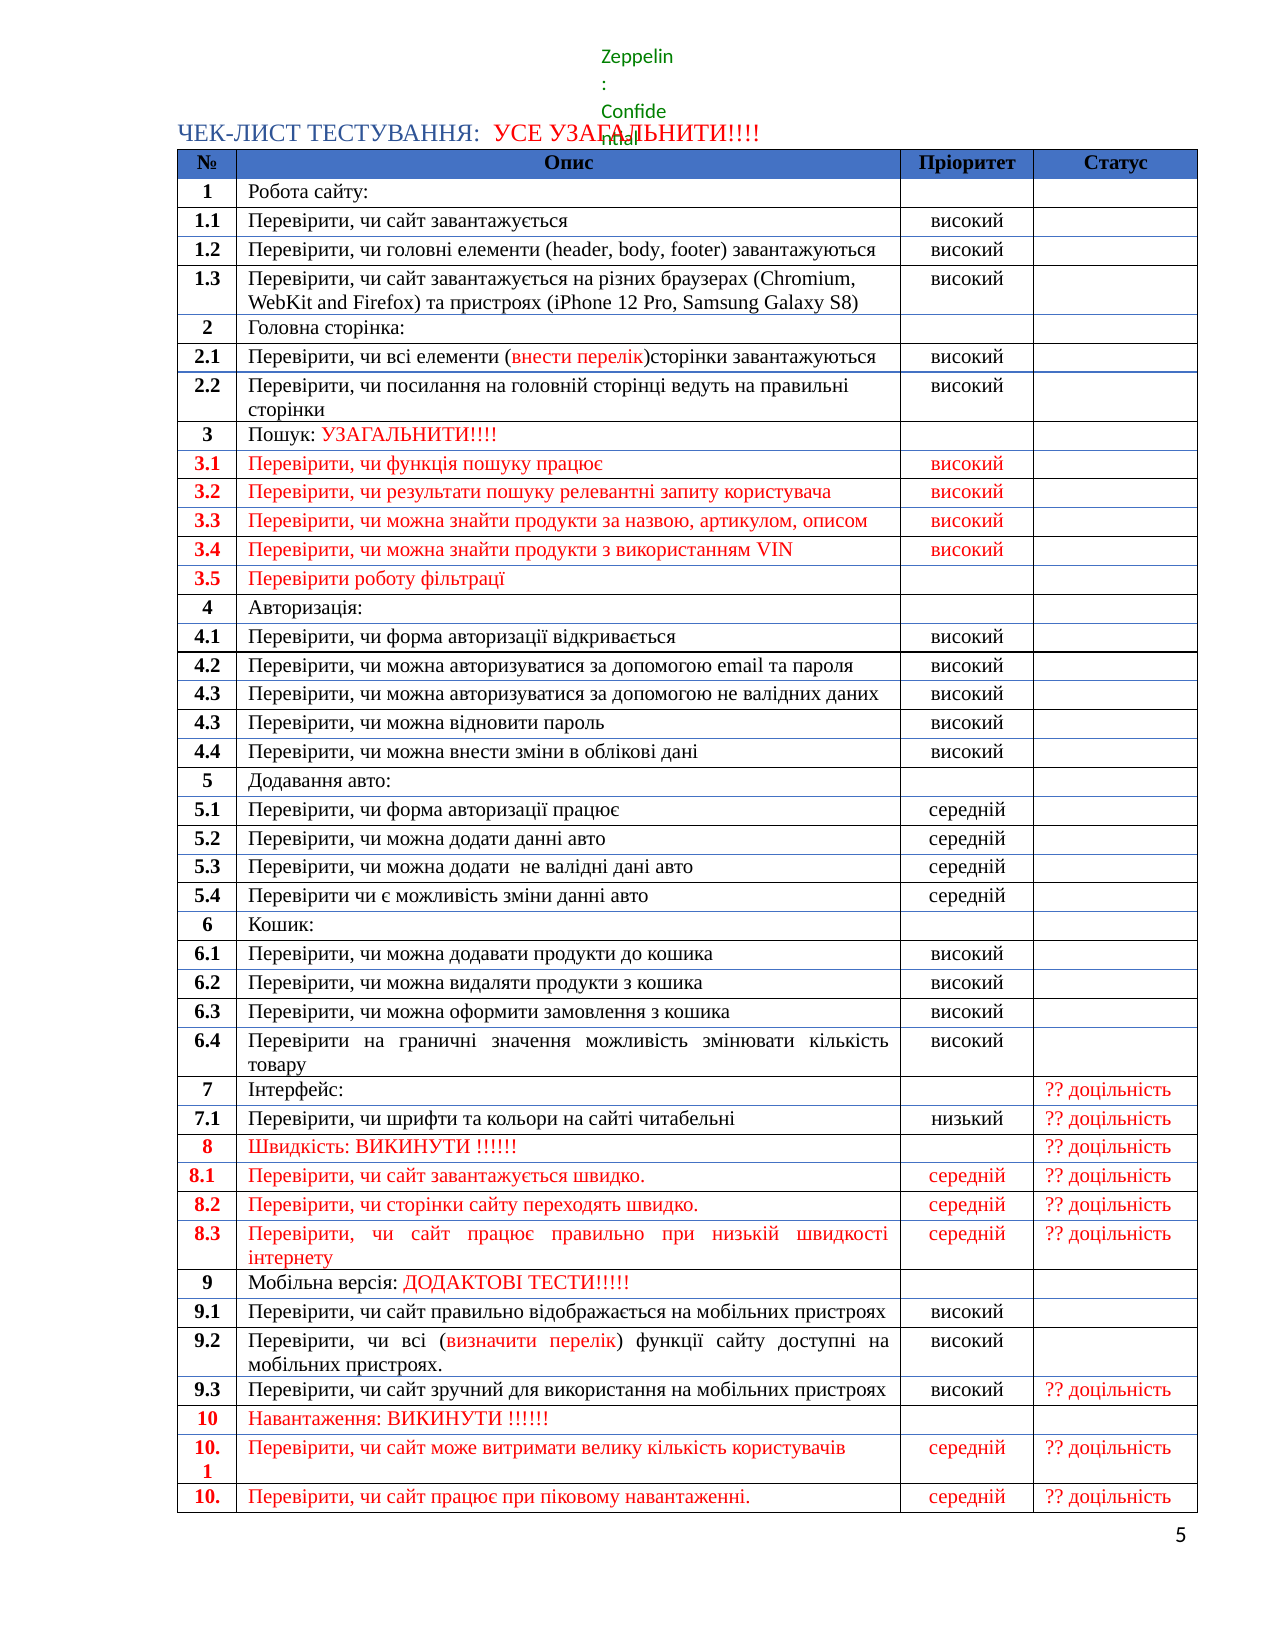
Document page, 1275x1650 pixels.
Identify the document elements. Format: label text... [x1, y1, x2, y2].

table_cell [1034, 595, 1197, 623]
table_cell 6 [178, 912, 236, 940]
table_cell 10 [178, 1406, 236, 1434]
table_cell Швидкість: ВИКИНУТИ !!!!!! [237, 1135, 900, 1162]
table_header № [178, 150, 236, 178]
table_cell ?? доцільність [1034, 1163, 1197, 1191]
table_cell 3.3 [178, 508, 236, 536]
table_cell Перевірити, чи шрифти та кольори на сайті читабельні [237, 1106, 900, 1133]
table_cell 6.4 [178, 1028, 236, 1076]
table_cell високий [901, 1377, 1033, 1405]
table_cell ?? доцільність [1034, 1435, 1197, 1483]
table_cell Авторизація: [237, 595, 900, 623]
table_cell Перевірити, чи можна авторизуватися за допомогою не валідних даних [237, 681, 900, 709]
table_cell Перевірити, чи можна знайти продукти за назвою, артикулом, описом [237, 508, 900, 536]
table_cell 1.2 [178, 237, 236, 264]
table_cell [1034, 970, 1197, 998]
table_cell Головна сторінка: [237, 315, 900, 343]
table_cell [1034, 826, 1197, 853]
table_cell високий [901, 653, 1033, 680]
table_cell 2.1 [178, 344, 236, 371]
table_cell середній [901, 1163, 1033, 1191]
table_cell 6.3 [178, 999, 236, 1027]
table_cell [1034, 999, 1197, 1027]
table_cell [1034, 315, 1197, 343]
table_cell 4 [178, 595, 236, 623]
table_cell 8.3 [178, 1221, 236, 1269]
table_cell 4.2 [178, 653, 236, 680]
table_cell Перевірити, чи сайт завантажується [237, 208, 900, 236]
table_cell Перевірити на граничні значення можливість змінювати кількість товару [237, 1028, 900, 1076]
table_cell середній [901, 855, 1033, 882]
table_cell 10.1 [178, 1435, 236, 1483]
table_cell високий [901, 739, 1033, 767]
table_cell 3.2 [178, 479, 236, 507]
table_cell середній [901, 1221, 1033, 1269]
table_cell 9.3 [178, 1377, 236, 1405]
table_cell [1034, 710, 1197, 738]
table_cell високий [901, 1028, 1033, 1076]
table_cell Перевірити, чи сайт завантажується на різних браузерах (Chromium, WebKit and Firefox) та пристроях (iPhone 12 Pro, Samsung Galaxy S8) [237, 266, 900, 314]
table_cell Додавання авто: [237, 768, 900, 796]
table_cell ?? доцільність [1034, 1106, 1197, 1133]
table_cell Перевірити, чи сайт зручний для використання на мобільних пристроях [237, 1377, 900, 1405]
table_cell середній [901, 1435, 1033, 1483]
table_header Статус [1034, 150, 1197, 178]
table_cell високий [901, 681, 1033, 709]
table_cell 3.4 [178, 537, 236, 565]
table_cell 5.3 [178, 855, 236, 882]
table_cell [1034, 1299, 1197, 1327]
table_cell високий [901, 941, 1033, 969]
table_cell високий [901, 1328, 1033, 1376]
table_cell [1034, 941, 1197, 969]
table_cell [1034, 266, 1197, 314]
table_cell низький [901, 1106, 1033, 1133]
table_cell 4.4 [178, 739, 236, 767]
table_cell 4.3 [178, 710, 236, 738]
table_cell ?? доцільність [1034, 1077, 1197, 1104]
table_cell 2 [178, 315, 236, 343]
table_cell 7.1 [178, 1106, 236, 1133]
table_cell Перевірити, чи сайт завантажується швидко. [237, 1163, 900, 1191]
table_cell високий [901, 999, 1033, 1027]
table_cell [1034, 768, 1197, 796]
table_cell [1034, 797, 1197, 824]
table_cell 4.1 [178, 624, 236, 651]
table_cell [1034, 1028, 1197, 1076]
table_cell [901, 422, 1033, 449]
table_cell [1034, 344, 1197, 371]
table_cell 9.2 [178, 1328, 236, 1376]
table_cell середній [901, 883, 1033, 911]
table_cell [901, 1406, 1033, 1434]
table_cell Перевірити, чи можна додати данні авто [237, 826, 900, 853]
table_cell [1034, 624, 1197, 651]
table_cell [1034, 479, 1197, 507]
table_cell високий [901, 537, 1033, 565]
table_cell 8.2 [178, 1192, 236, 1220]
table_cell Перевірити, чи сайт правильно відображається на мобільних пристроях [237, 1299, 900, 1327]
table_cell Перевірити, чи головні елементи (header, body, footer) завантажуються [237, 237, 900, 264]
table_cell високий [901, 451, 1033, 478]
table_cell 10.2 [178, 1484, 236, 1512]
table_cell Перевірити, чи результати пошуку релевантні запиту користувача [237, 479, 900, 507]
table_cell [1034, 237, 1197, 264]
table_cell високий [901, 710, 1033, 738]
table_cell високий [901, 266, 1033, 314]
table_cell 2.2 [178, 373, 236, 421]
table_cell Навантаження: ВИКИНУТИ !!!!!! [237, 1406, 900, 1434]
table_cell високий [901, 373, 1033, 421]
table_cell високий [901, 344, 1033, 371]
table_cell високий [901, 508, 1033, 536]
table_cell Перевірити, чи функція пошуку працює [237, 451, 900, 478]
table_cell Перевірити, чи можна додавати продукти до кошика [237, 941, 900, 969]
table_cell 8.1 [178, 1163, 236, 1191]
table_cell Перевірити чи є можливість зміни данні авто [237, 883, 900, 911]
table_cell ?? доцільність [1034, 1377, 1197, 1405]
table_cell [1034, 1406, 1197, 1434]
table_cell Перевірити, чи сайт працює правильно при низькій швидкості інтернету [237, 1221, 900, 1269]
table_cell 1.1 [178, 208, 236, 236]
table_cell Перевірити, чи можна авторизуватися за допомогою email та пароля [237, 653, 900, 680]
table_cell високий [901, 970, 1033, 998]
table_cell [1034, 739, 1197, 767]
table_cell [901, 595, 1033, 623]
table_cell 3.1 [178, 451, 236, 478]
table_cell Перевірити, чи можна відновити пароль [237, 710, 900, 738]
table_cell високий [901, 1299, 1033, 1327]
table_cell 5 [178, 768, 236, 796]
table_header Опис [237, 150, 900, 178]
table_cell ?? доцільність [1034, 1221, 1197, 1269]
table_cell 7 [178, 1077, 236, 1104]
table_cell [901, 566, 1033, 594]
table_cell ?? доцільність [1034, 1192, 1197, 1220]
table_cell Мобільна версія: ДОДАКТОВІ ТЕСТИ!!!!! [237, 1270, 900, 1298]
table_cell високий [901, 237, 1033, 264]
table_cell [1034, 1270, 1197, 1298]
table_cell Перевірити, чи можна внести зміни в облікові дані [237, 739, 900, 767]
table_cell [901, 315, 1033, 343]
table_cell ?? доцільність [1034, 1135, 1197, 1162]
table_cell 8 [178, 1135, 236, 1162]
table_cell [1034, 566, 1197, 594]
table_cell [1034, 422, 1197, 449]
table_cell Перевірити, чи форма авторизації відкривається [237, 624, 900, 651]
table_cell 6.2 [178, 970, 236, 998]
table_cell середній [901, 1192, 1033, 1220]
table_cell високий [901, 479, 1033, 507]
table_cell [901, 1077, 1033, 1104]
table_cell 9 [178, 1270, 236, 1298]
table_cell ?? доцільність [1034, 1484, 1197, 1512]
table_cell 4.3 [178, 681, 236, 709]
table_header Пріоритет [901, 150, 1033, 178]
table_cell [1034, 373, 1197, 421]
table_cell 3.5 [178, 566, 236, 594]
table_cell 5.1 [178, 797, 236, 824]
table_cell 5.4 [178, 883, 236, 911]
table_cell Перевірити, чи посилання на головній сторінці ведуть на правильні сторінки [237, 373, 900, 421]
table_cell [901, 768, 1033, 796]
table_cell [1034, 537, 1197, 565]
table_cell Перевірити роботу фільтрацї [237, 566, 900, 594]
table_cell Перевірити, чи сторінки сайту переходять швидко. [237, 1192, 900, 1220]
table_cell високий [901, 624, 1033, 651]
table_cell [901, 1270, 1033, 1298]
table_cell середній [901, 826, 1033, 853]
table_cell Перевірити, чи можна знайти продукти з використанням VIN [237, 537, 900, 565]
table_cell [1034, 451, 1197, 478]
table_cell Перевірити, чи всі елементи (внести перелік)сторінки завантажуються [237, 344, 900, 371]
table_cell Перевірити, чи можна оформити замовлення з кошика [237, 999, 900, 1027]
table_cell Перевірити, чи можна видаляти продукти з кошика [237, 970, 900, 998]
table_cell Робота сайту: [237, 179, 900, 207]
table_cell Перевірити, чи сайт може витримати велику кількість користувачів [237, 1435, 900, 1483]
table_cell 5.2 [178, 826, 236, 853]
table_cell високий [901, 208, 1033, 236]
table_cell [1034, 912, 1197, 940]
table_cell [1034, 179, 1197, 207]
table_cell 9.1 [178, 1299, 236, 1327]
table_cell середній [901, 1484, 1033, 1512]
table_cell Перевірити, чи сайт працює при піковому навантаженні. [237, 1484, 900, 1512]
table_cell [901, 912, 1033, 940]
table_cell [1034, 508, 1197, 536]
table_cell [1034, 883, 1197, 911]
table_cell [901, 179, 1033, 207]
table_cell 1 [178, 179, 236, 207]
table_cell [901, 1135, 1033, 1162]
table_cell Кошик: [237, 912, 900, 940]
table_cell Перевірити, чи всі (визначити перелік) функції сайту доступні на мобільних пристроях. [237, 1328, 900, 1376]
subtitle ЧЕК-ЛИСТ ТЕСТУВАННЯ: УСЕ УЗАГАЛЬНИТИ!!!! [177, 118, 1186, 147]
table_cell Перевірити, чи форма авторизації працює [237, 797, 900, 824]
table_cell [1034, 681, 1197, 709]
table_cell [1034, 855, 1197, 882]
table_cell Перевірити, чи можна додати не валідні дані авто [237, 855, 900, 882]
table_cell Пошук: УЗАГАЛЬНИТИ!!!! [237, 422, 900, 449]
table_cell [1034, 653, 1197, 680]
table_cell 1.3 [178, 266, 236, 314]
table_cell [1034, 1328, 1197, 1376]
table_cell 6.1 [178, 941, 236, 969]
table_cell Інтерфейс: [237, 1077, 900, 1104]
table_cell [1034, 208, 1197, 236]
table_cell 3 [178, 422, 236, 449]
table_cell середній [901, 797, 1033, 824]
